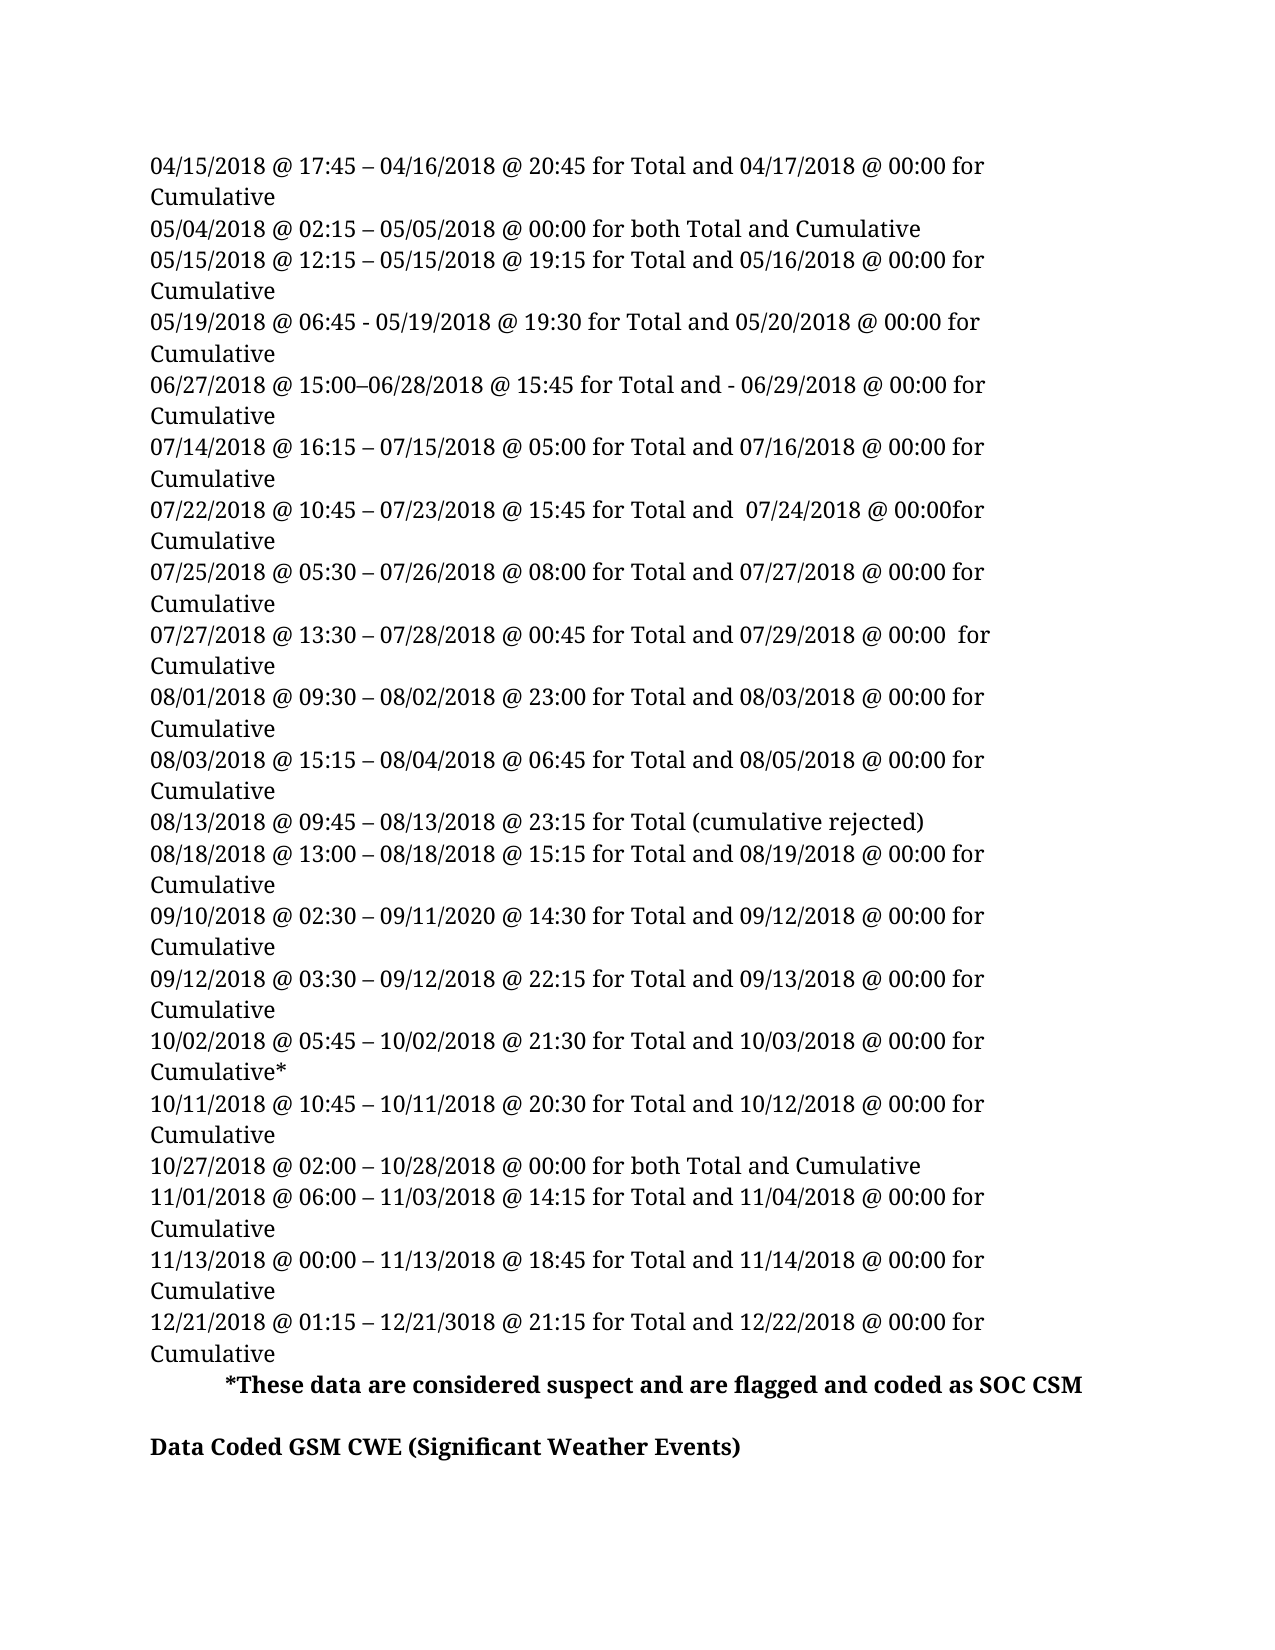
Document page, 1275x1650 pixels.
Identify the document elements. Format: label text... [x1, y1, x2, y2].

text 10/11/2018 @ 10:45 – 10/11/2018 @ 20:30 for Total and 10/12/2018 @ 00:00 for Cumulative [150, 1087, 1031, 1150]
text 08/18/2018 @ 13:00 – 08/18/2018 @ 15:15 for Total and 08/19/2018 @ 00:00 for Cumulative [150, 837, 1031, 900]
text 10/02/2018 @ 05:45 – 10/02/2018 @ 21:30 for Total and 10/03/2018 @ 00:00 for Cumulative* [150, 1025, 1031, 1087]
text 07/22/2018 @ 10:45 – 07/23/2018 @ 15:45 for Total and 07/24/2018 @ 00:00for Cumulative [150, 494, 1031, 556]
text 09/10/2018 @ 02:30 – 09/11/2020 @ 14:30 for Total and 09/12/2018 @ 00:00 for Cumulative [150, 900, 1031, 962]
text 05/19/2018 @ 06:45 - 05/19/2018 @ 19:30 for Total and 05/20/2018 @ 00:00 for Cumulative [150, 306, 1031, 369]
text 11/01/2018 @ 06:00 – 11/03/2018 @ 14:15 for Total and 11/04/2018 @ 00:00 for Cumulative [150, 1181, 1031, 1244]
text 05/04/2018 @ 02:15 – 05/05/2018 @ 00:00 for both Total and Cumulative [150, 212, 1031, 244]
text 05/15/2018 @ 12:15 – 05/15/2018 @ 19:15 for Total and 05/16/2018 @ 00:00 for Cumulative [150, 244, 1031, 306]
text 12/21/2018 @ 01:15 – 12/21/3018 @ 21:15 for Total and 12/22/2018 @ 00:00 for Cumulative [150, 1306, 1031, 1369]
text 07/27/2018 @ 13:30 – 07/28/2018 @ 00:45 for Total and 07/29/2018 @ 00:00 for Cumulative [150, 619, 1031, 681]
text 10/27/2018 @ 02:00 – 10/28/2018 @ 00:00 for both Total and Cumulative [150, 1150, 1031, 1181]
text 08/01/2018 @ 09:30 – 08/02/2018 @ 23:00 for Total and 08/03/2018 @ 00:00 for Cumulative [150, 681, 1031, 744]
text 09/12/2018 @ 03:30 – 09/12/2018 @ 22:15 for Total and 09/13/2018 @ 00:00 for Cumulative [150, 962, 1031, 1025]
text *These data are considered suspect and are flagged and coded as SOC CSM [150, 1369, 1125, 1400]
text 07/25/2018 @ 05:30 – 07/26/2018 @ 08:00 for Total and 07/27/2018 @ 00:00 for Cumulative [150, 556, 1031, 619]
text 11/13/2018 @ 00:00 – 11/13/2018 @ 18:45 for Total and 11/14/2018 @ 00:00 for Cumulative [150, 1244, 1031, 1306]
text Data Coded GSM CWE (Significant Weather Events) [150, 1431, 1125, 1462]
text 07/14/2018 @ 16:15 – 07/15/2018 @ 05:00 for Total and 07/16/2018 @ 00:00 for Cumulative [150, 431, 1031, 494]
text 08/13/2018 @ 09:45 – 08/13/2018 @ 23:15 for Total (cumulative rejected) [150, 806, 1031, 837]
text 06/27/2018 @ 15:00–06/28/2018 @ 15:45 for Total and - 06/29/2018 @ 00:00 for Cumulative [150, 369, 1031, 431]
text 08/03/2018 @ 15:15 – 08/04/2018 @ 06:45 for Total and 08/05/2018 @ 00:00 for Cumulative [150, 744, 1031, 806]
text 04/15/2018 @ 17:45 – 04/16/2018 @ 20:45 for Total and 04/17/2018 @ 00:00 for Cumulative [150, 150, 1031, 212]
